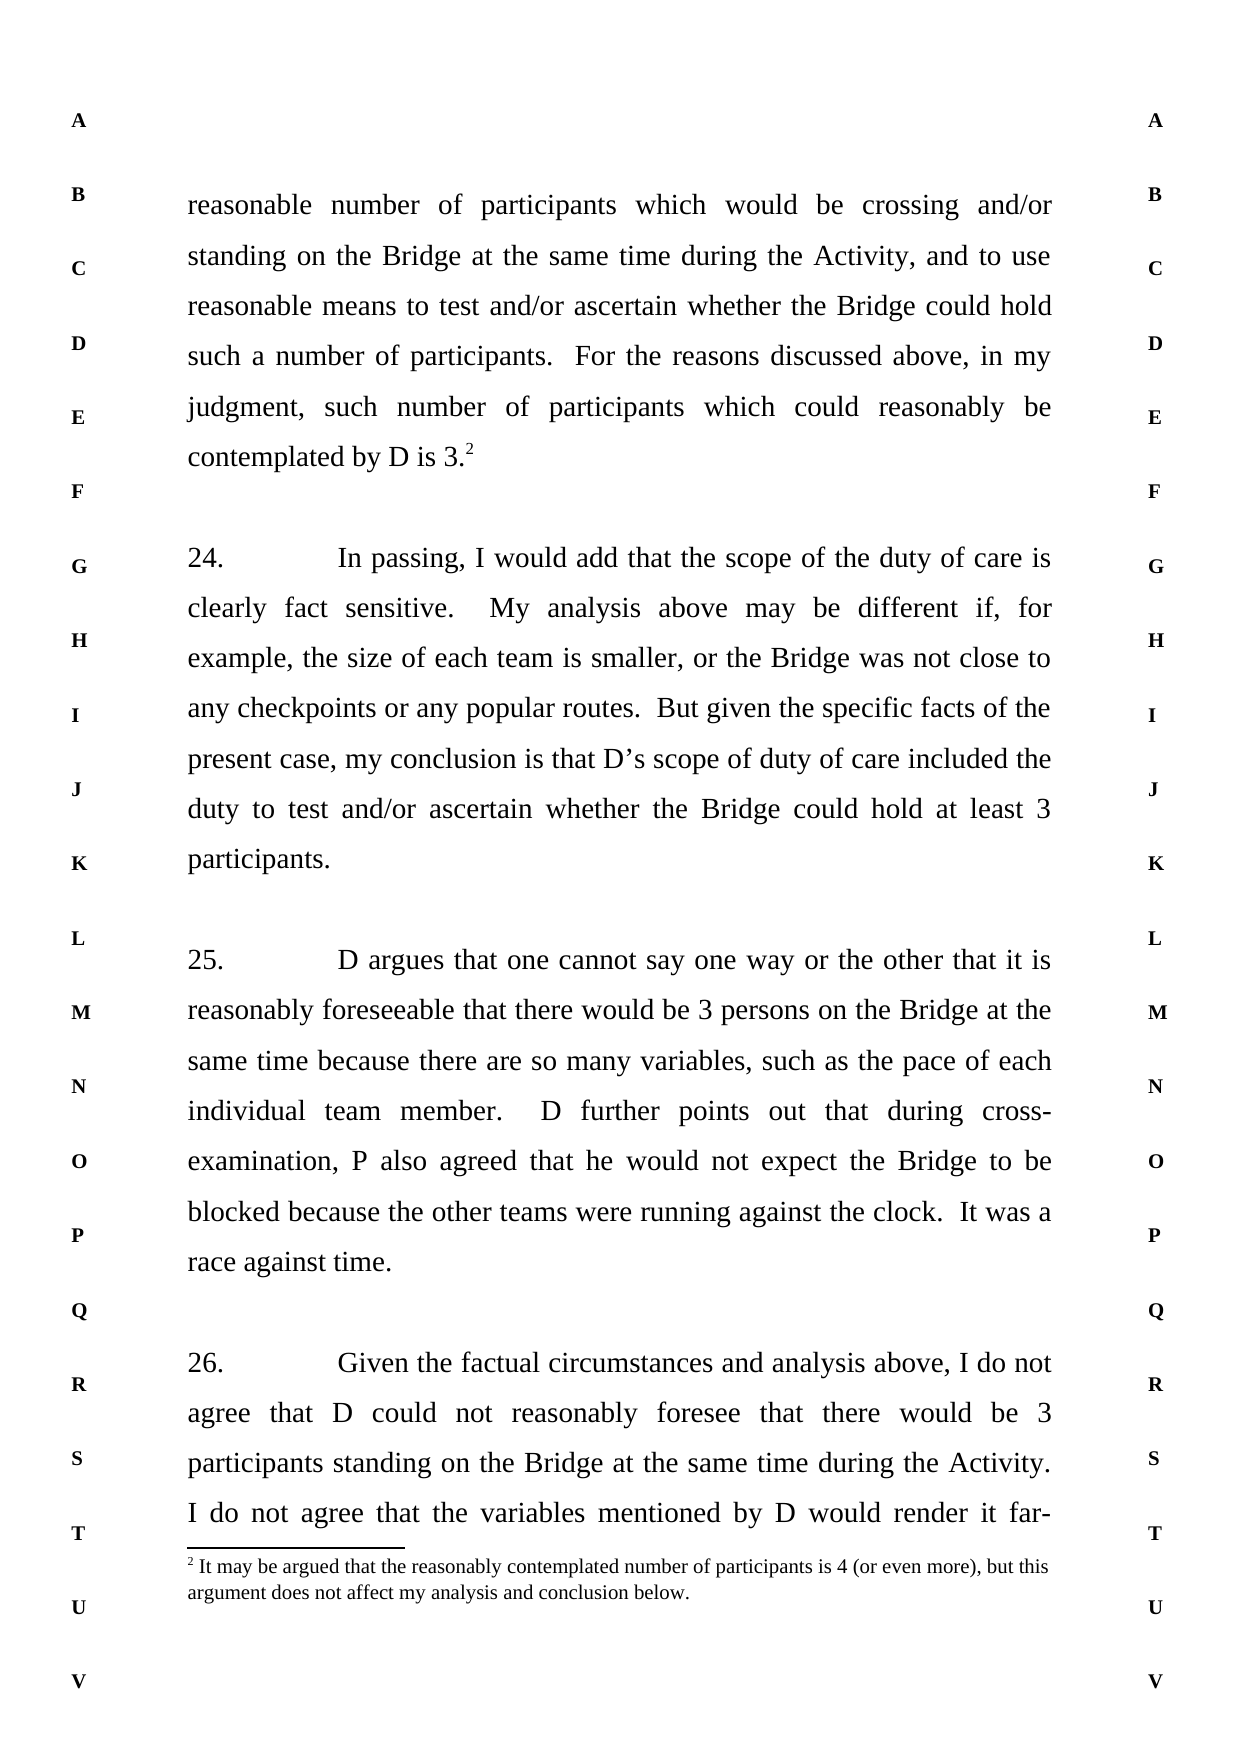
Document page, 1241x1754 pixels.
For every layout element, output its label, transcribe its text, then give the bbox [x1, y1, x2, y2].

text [187, 1345, 1053, 1529]
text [187, 187, 1053, 473]
text D argues that one cannot say one way or the other that it is reasonably foreseeable that there would be 3 persons on the Bridge at the same time because there are so many variables, such as the pace of each individual team member. D further points out that during cross-examination, P also agreed that he would not expect the Bridge to be blocked because the other teams were running against the clock. It was a race against time. [187, 942, 1053, 1278]
text In passing, I would add that the scope of the duty of care is clearly fact sensitive. My analysis above may be different if, for example, the size of each team is smaller, or the Bridge was not close to any checkpoints or any popular routes. But given the specific facts of the present case, my conclusion is that D’s scope of duty of care included the duty to test and/or ascertain whether the Bridge could hold at least 3 participants. [187, 540, 1053, 875]
